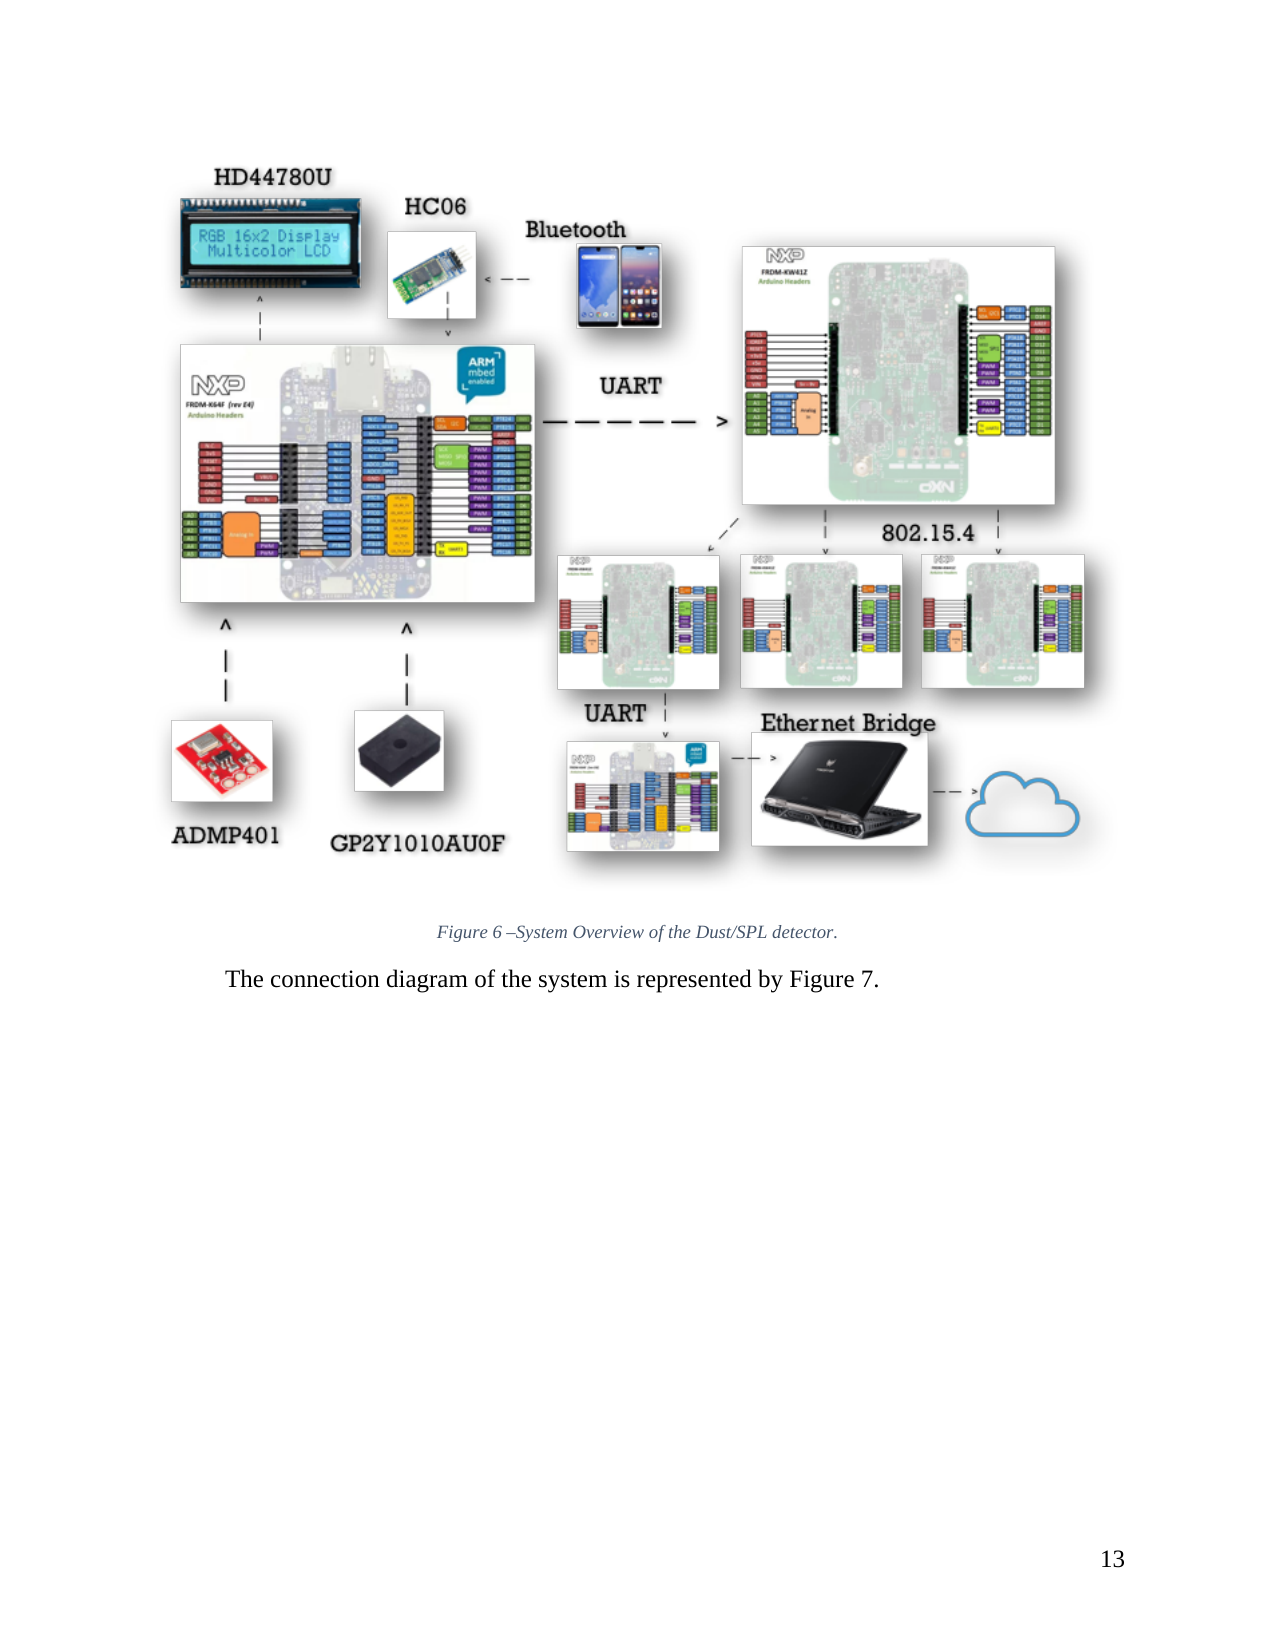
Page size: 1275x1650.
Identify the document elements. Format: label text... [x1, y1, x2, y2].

text Figure 6 –System Overview of the Dust/SPL detector. [150, 921, 1125, 943]
picture [150, 150, 1125, 893]
text The connection diagram of the system is represented by Figure 7. [150, 964, 1125, 992]
